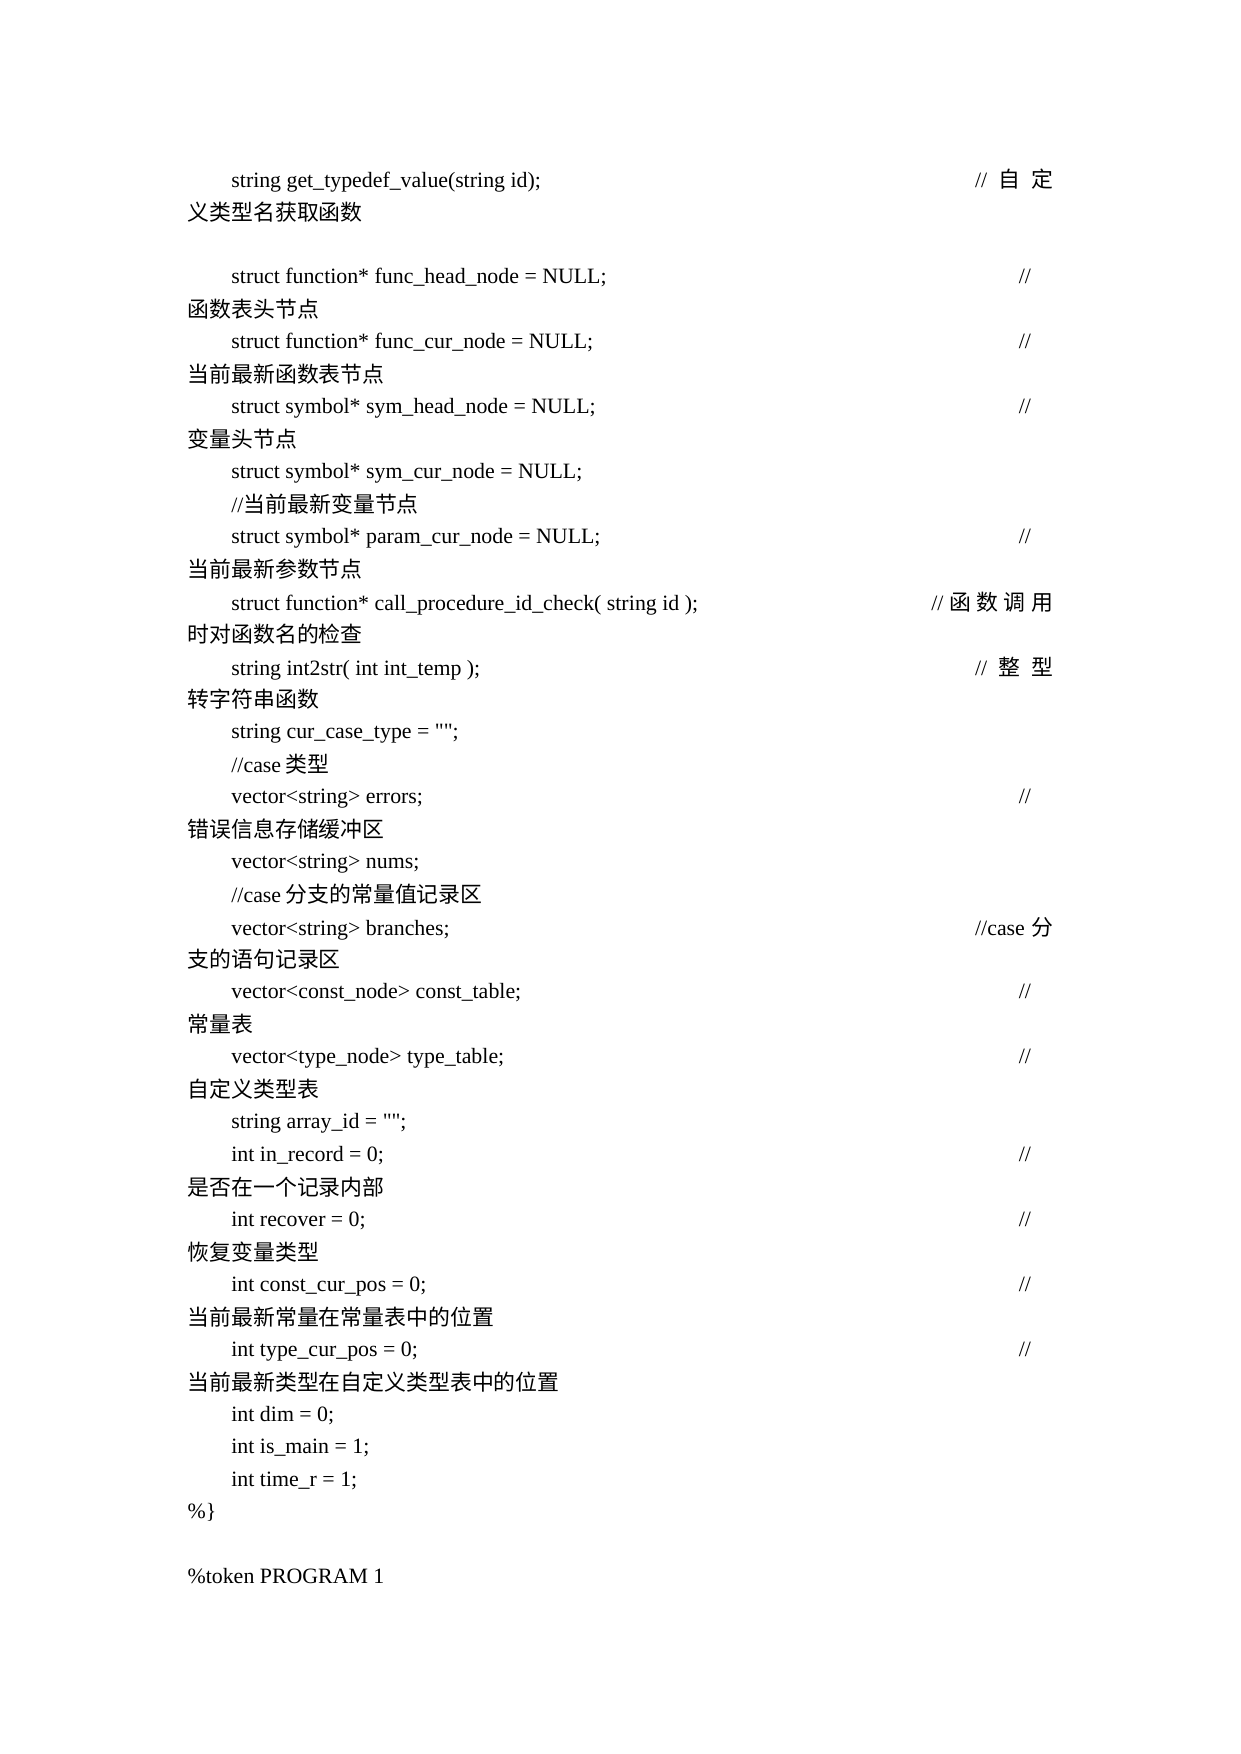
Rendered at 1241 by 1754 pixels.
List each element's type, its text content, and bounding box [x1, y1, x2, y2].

text int dim = 0; [187, 1397, 1053, 1429]
text vector<string> nums; //case分支的常量值记录区 [187, 844, 1053, 909]
text string cur_case_type = ""; //case类型 [187, 714, 1053, 779]
text int const_cur_pos = 0; //当前最新常量在常量表中的位置 [187, 1267, 1053, 1332]
text vector<string> branches; //case分支的语句记录区 [187, 909, 1053, 974]
text vector<const_node> const_table; //常量表 [187, 974, 1053, 1039]
text struct symbol* param_cur_node = NULL; //当前最新参数节点 [187, 519, 1053, 584]
text int in_record = 0; //是否在一个记录内部 [187, 1137, 1053, 1202]
text vector<string> errors; //错误信息存储缓冲区 [187, 779, 1053, 844]
text struct function* func_cur_node = NULL; //当前最新函数表节点 [187, 324, 1053, 389]
text %token PROGRAM 1 [187, 1559, 1053, 1592]
text struct symbol* sym_cur_node = NULL; //当前最新变量节点 [187, 454, 1053, 519]
text vector<type_node> type_table; //自定义类型表 [187, 1039, 1053, 1104]
text struct symbol* sym_head_node = NULL; //变量头节点 [187, 389, 1053, 454]
text string int2str( int int_temp ); //整型转字符串函数 [187, 649, 1053, 714]
text struct function* func_head_node = NULL; //函数表头节点 [187, 259, 1053, 324]
text int type_cur_pos = 0; //当前最新类型在自定义类型表中的位置 [187, 1332, 1053, 1397]
text struct function* call_procedure_id_check( string id ); //函数调用时对函数名的检查 [187, 584, 1053, 649]
text string array_id = ""; [187, 1104, 1053, 1137]
text %} [187, 1494, 1053, 1527]
text string get_typedef_value(string id); //自定义类型名获取函数 [187, 162, 1053, 227]
text int is_main = 1; [187, 1429, 1053, 1462]
text int recover = 0; //恢复变量类型 [187, 1202, 1053, 1267]
text int time_r = 1; [187, 1462, 1053, 1494]
